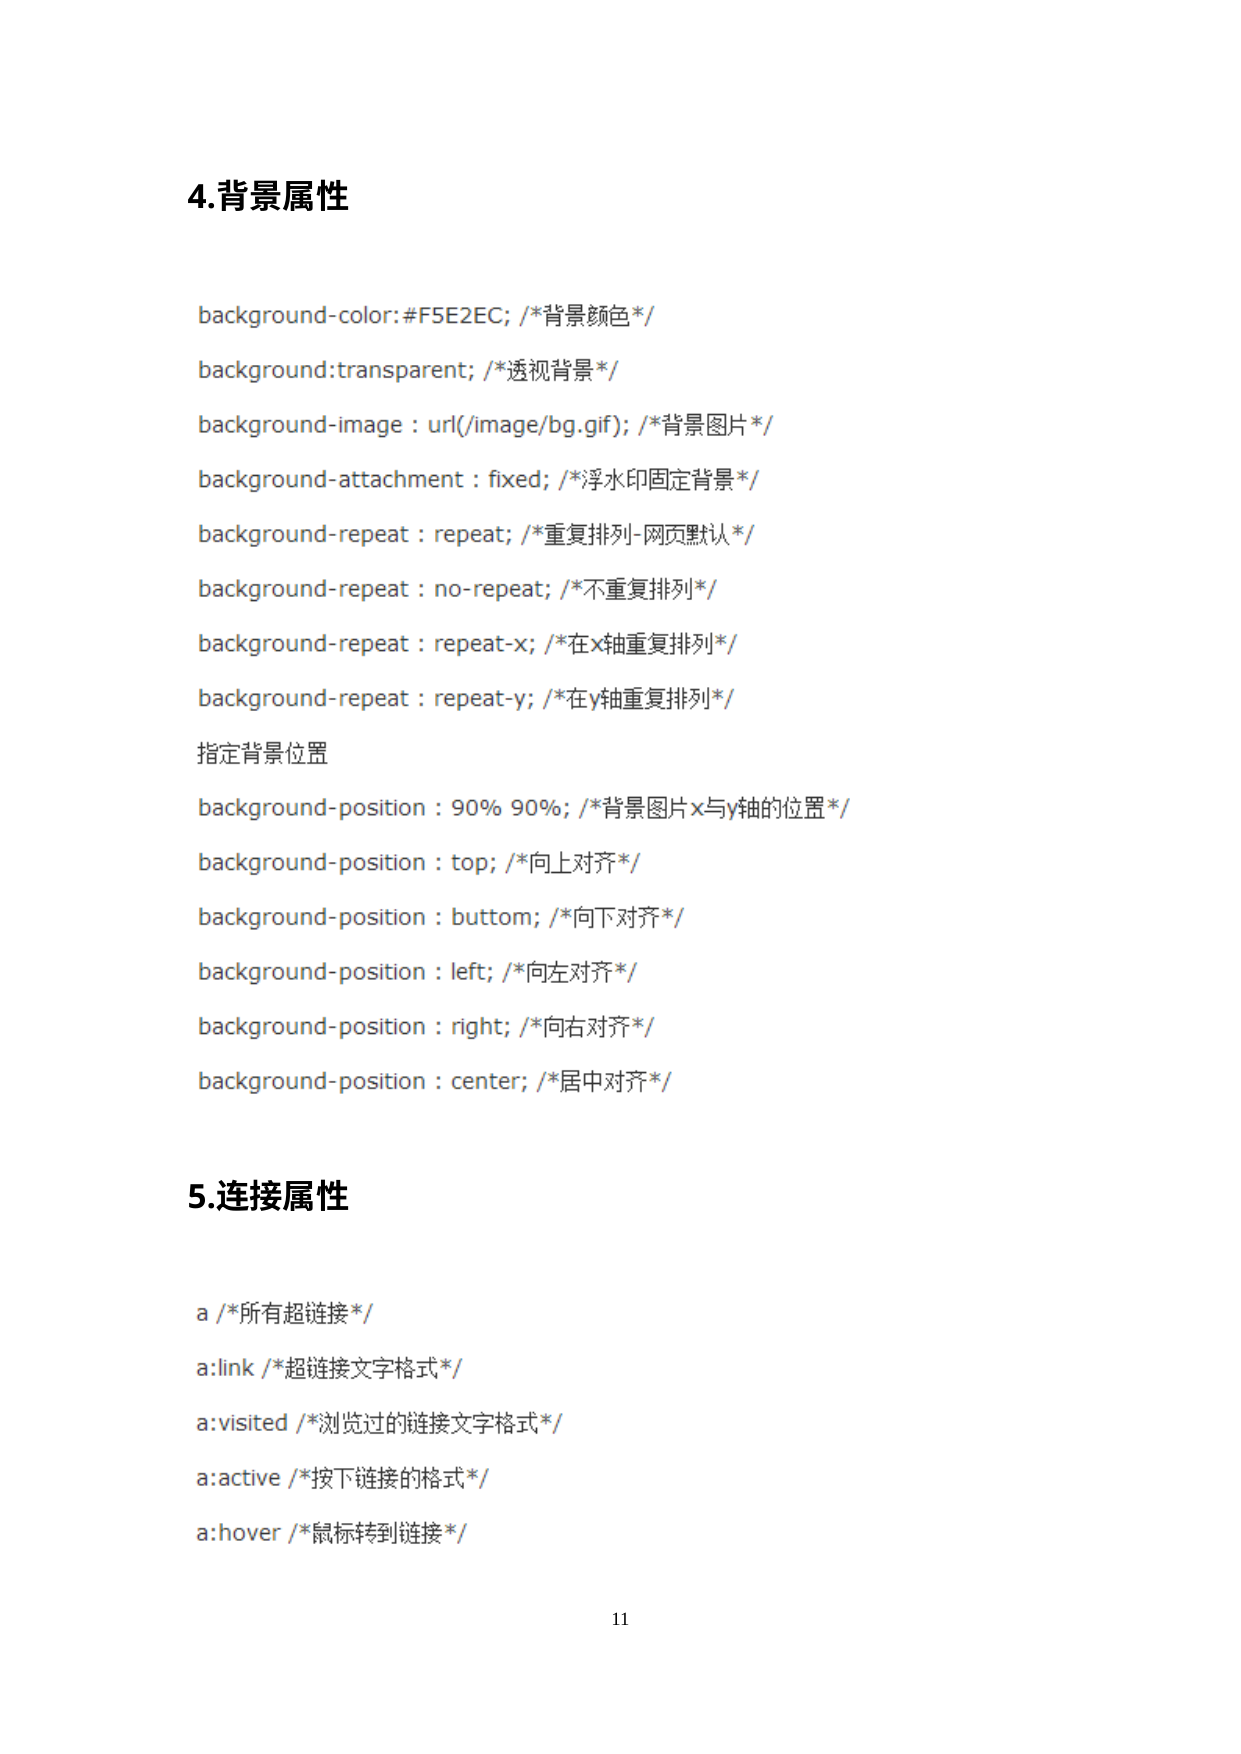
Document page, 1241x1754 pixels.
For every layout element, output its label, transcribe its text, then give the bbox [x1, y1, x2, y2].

text 5.连接属性 [187, 1161, 1053, 1226]
text 4.背景属性 [187, 162, 1053, 227]
picture [187, 289, 864, 1108]
picture [187, 1288, 572, 1566]
